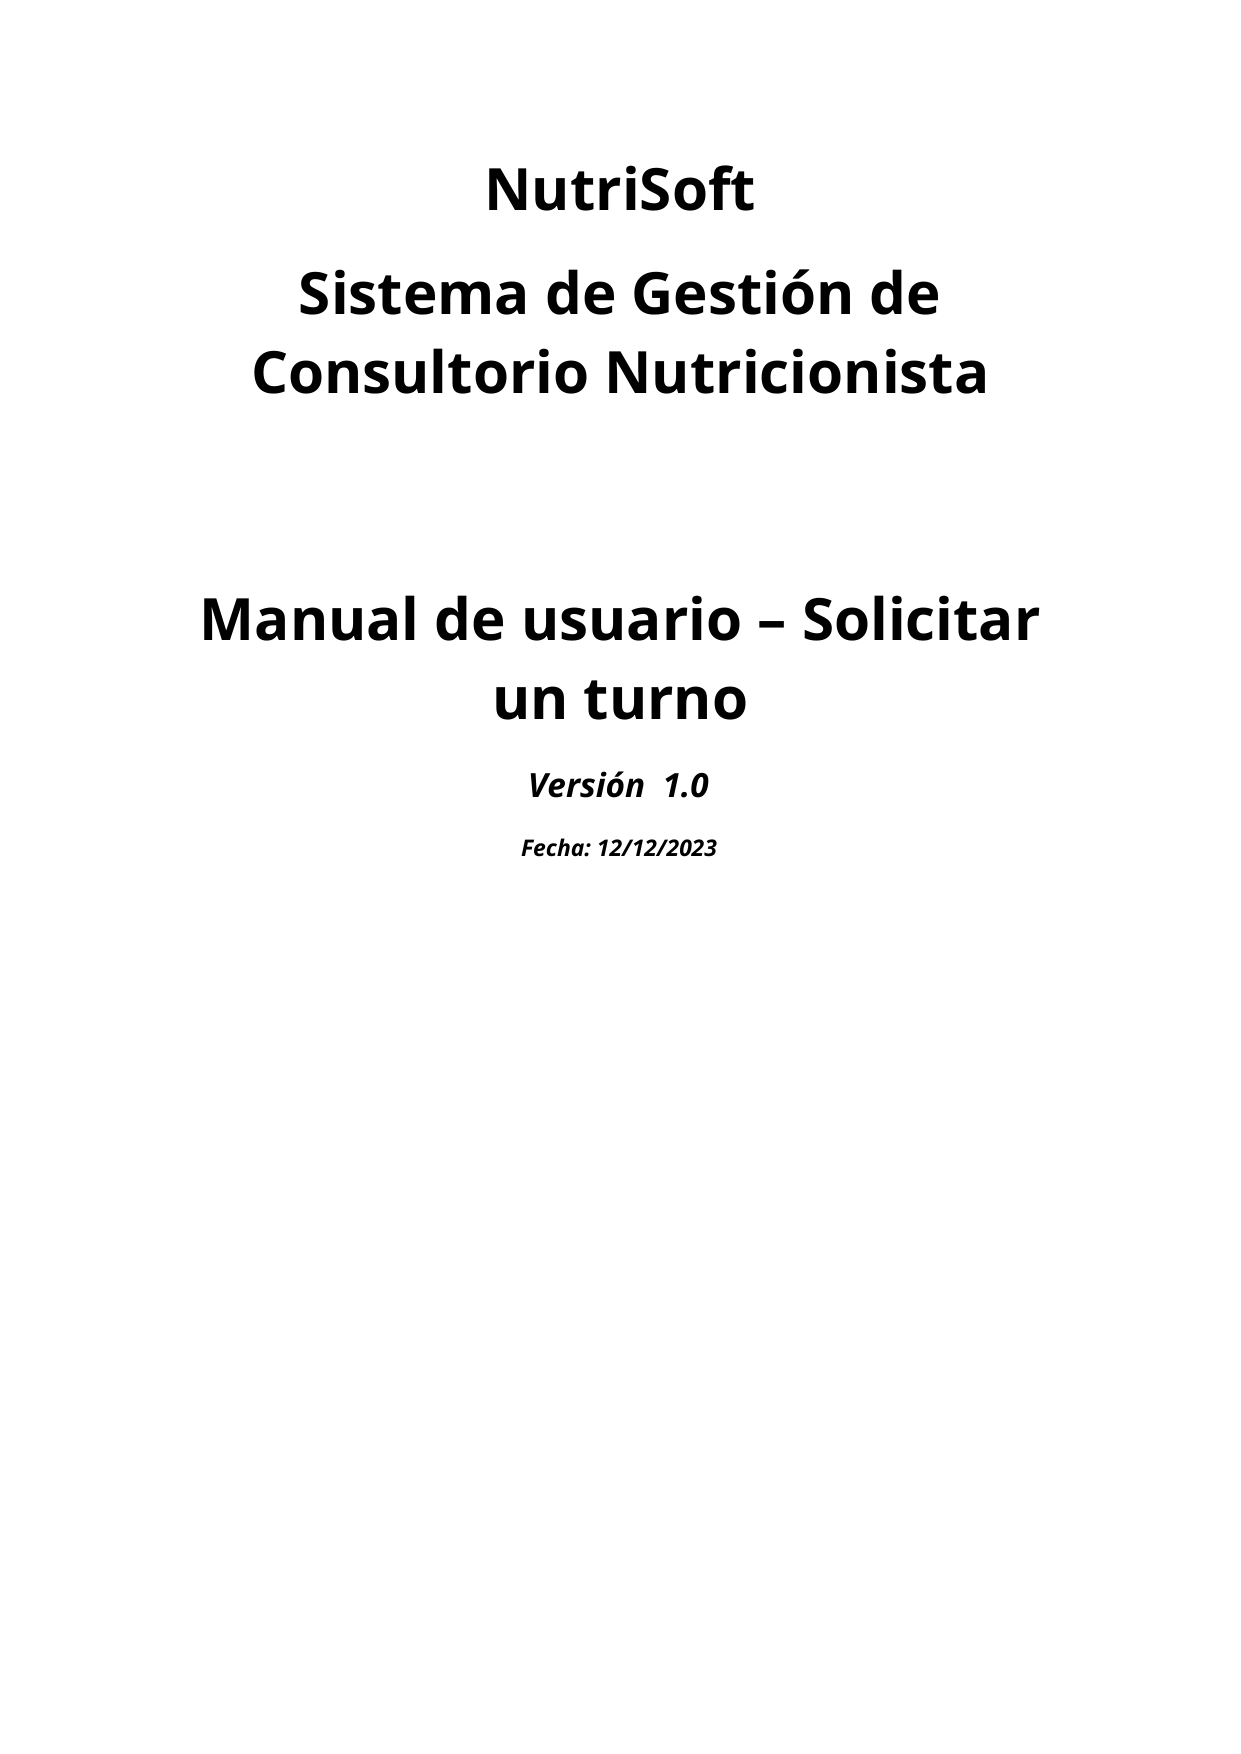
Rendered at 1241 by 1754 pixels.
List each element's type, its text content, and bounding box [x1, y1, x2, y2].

text Fecha: 12/12/2023 [177, 832, 1063, 863]
text Manual de usuario – Solicitar un turno [177, 578, 1063, 737]
text NutriSoft [177, 148, 1063, 227]
text Versión 1.0 [177, 762, 1063, 807]
text Sistema de Gestión de Consultorio Nutricionista [177, 252, 1063, 411]
